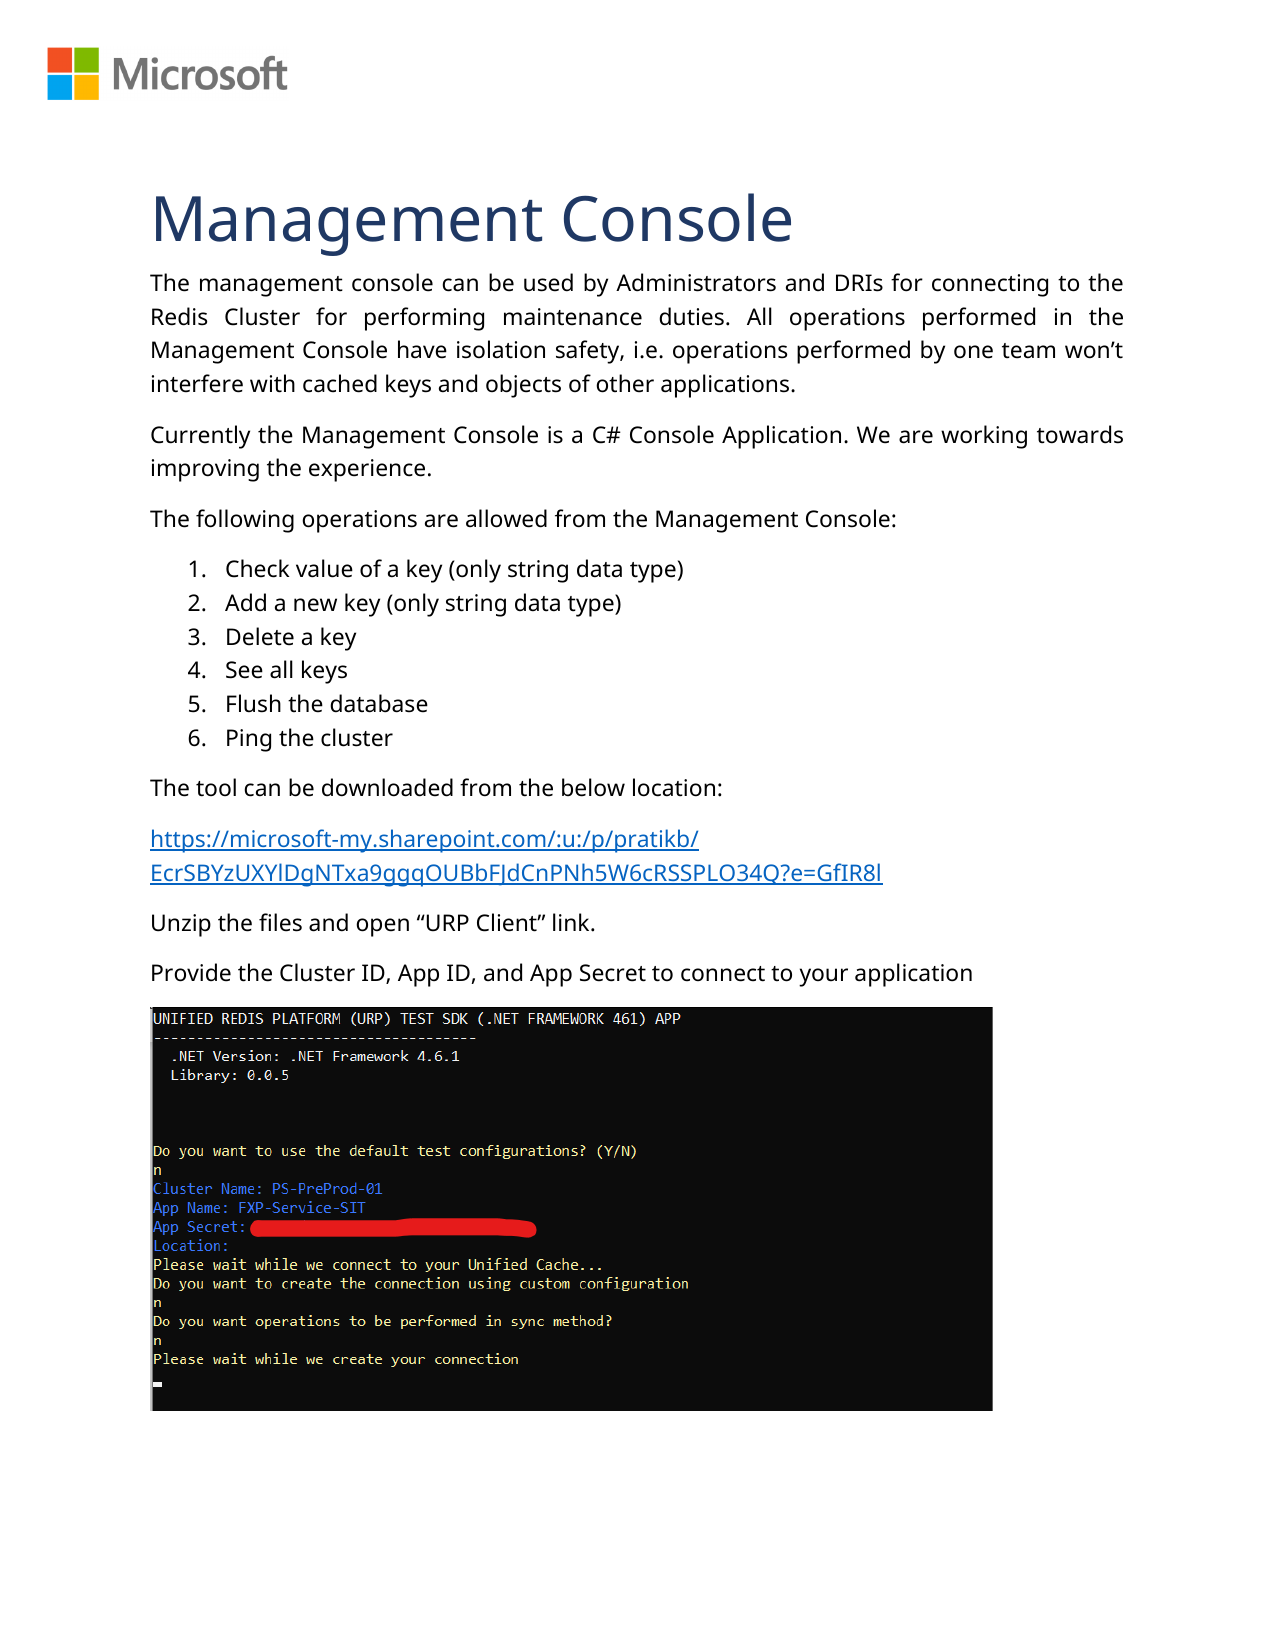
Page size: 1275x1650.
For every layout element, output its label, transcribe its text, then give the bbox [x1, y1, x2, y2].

subtitle Management Console [150, 175, 1125, 260]
text The following operations are allowed from the Management Console: [150, 503, 1125, 534]
list Check value of a key (only string data type) [187, 553, 1125, 584]
text The tool can be downloaded from the below location: [150, 772, 1125, 803]
list Flush the database [187, 688, 1125, 719]
text Unzip the files and open “URP Client” link. [150, 907, 1125, 938]
list Delete a key [187, 621, 1125, 652]
list See all keys [187, 654, 1125, 686]
list Ping the cluster [187, 722, 1125, 753]
text https://microsoft-my.sharepoint.com/:u:/p/pratikb/EcrSBYzUXYlDgNTxa9ggqOUBbFJdCnPNh5W6cRSSPLO34Q?e=GfIR8l [150, 823, 1125, 888]
list Add a new key (only string data type) [187, 587, 1125, 618]
text Provide the Cluster ID, App ID, and App Secret to connect to your application [150, 957, 1125, 988]
text The management console can be used by Administrators and DRIs for connecting to the Redis Cluster for performing maintenance duties. All operations performed in the Management Console have isolation safety, i.e. operations performed by one team won’t interfere with cached keys and objects of other applications. [150, 267, 1125, 399]
text Currently the Management Console is a C# Console Application. We are working towards improving the experience. [150, 418, 1125, 483]
picture [150, 1007, 993, 1411]
picture [46, 46, 289, 101]
